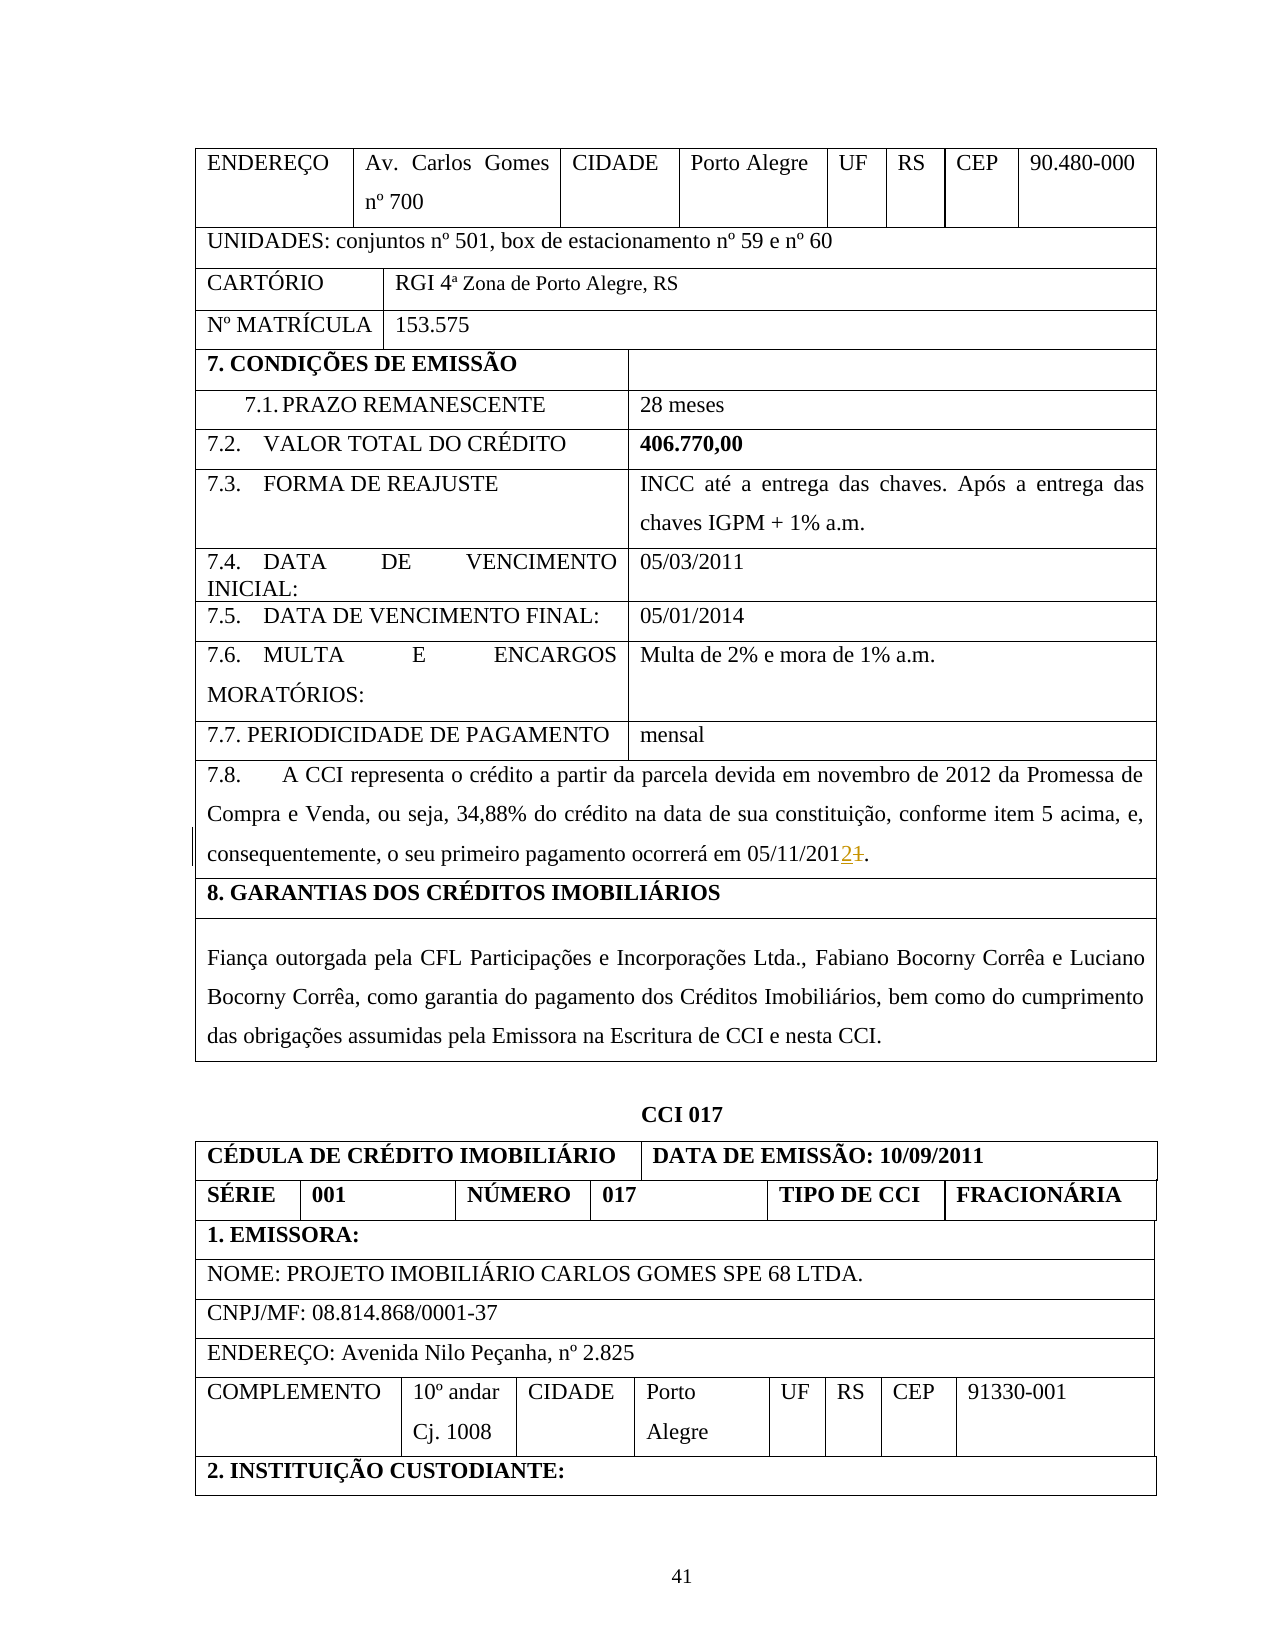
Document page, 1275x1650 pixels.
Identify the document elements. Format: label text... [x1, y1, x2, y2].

table_cell ENDEREÇO: Avenida Nilo Peçanha, nº 2.825 [196, 1339, 1154, 1377]
table_cell COMPLEMENTO [196, 1378, 401, 1456]
table_cell SÉRIE [196, 1181, 300, 1220]
table_cell 1. EMISSORA: [196, 1221, 1154, 1259]
table_cell 153.575 [384, 311, 1156, 349]
table_cell DATA DE VENCIMENTO FINAL: [196, 602, 628, 641]
table_cell FORMA DE REAJUSTE [196, 470, 628, 547]
table_cell 90.480-000 [1019, 149, 1156, 227]
table_cell TIPO DE CCI [768, 1181, 944, 1220]
table_cell RS [887, 149, 944, 227]
table_cell 2. INSTITUIÇÃO CUSTODIANTE: [196, 1457, 1156, 1495]
table_cell Multa de 2% e mora de 1% a.m. [629, 642, 1156, 721]
table_cell Porto Alegre [635, 1378, 769, 1456]
table_cell CIDADE [517, 1378, 634, 1456]
table_cell 05/03/2011 [629, 549, 1156, 601]
table_cell 7. CONDIÇÕES DE EMISSÃO [196, 350, 628, 390]
table_cell RS [826, 1378, 881, 1456]
table_cell ENDEREÇO [196, 149, 353, 227]
table_cell CARTÓRIO [196, 269, 383, 310]
table_cell PRAZO REMANESCENTE [196, 391, 628, 429]
table_cell CEP [882, 1378, 956, 1456]
table_cell CEP [946, 149, 1018, 227]
table_cell UF [828, 149, 886, 227]
table_cell CNPJ/MF: 08.814.868/0001-37 [196, 1300, 1154, 1338]
table_cell MULTA E ENCARGOS MORATÓRIOS: [196, 642, 628, 721]
table_cell Porto Alegre [680, 149, 827, 227]
table_cell NÚMERO [456, 1181, 590, 1220]
title CCI 017 [207, 1101, 1157, 1128]
table_cell 017 [591, 1181, 767, 1220]
table_cell VALOR TOTAL DO CRÉDITO [196, 430, 628, 468]
table_cell 28 meses [629, 391, 1156, 429]
table_cell 91330-001 [957, 1378, 1154, 1456]
table_header CÉDULA DE CRÉDITO IMOBILIÁRIO [196, 1142, 641, 1180]
table_header DATA DE EMISSÃO: 10/09/2011 [642, 1142, 1157, 1180]
table_cell 406.770,00 [629, 430, 1156, 468]
table_cell UF [770, 1378, 825, 1456]
table_cell 7.8. A CCI representa o crédito a partir da parcela devida em novembro de 2012 da Promessa de Compra e Venda, ou seja, 34,88% do crédito na data de sua constituição, conforme item 5 acima, e, consequentemente, o seu primeiro pagamento ocorrerá em 05/11/201. [196, 761, 1156, 878]
table_cell [629, 350, 1156, 390]
table_cell Av. Carlos Gomes nº 700 [354, 149, 560, 227]
table_cell Fiança outorgada pela CFL Participações e Incorporações Ltda., Fabiano Bocorny Corrêa e Luciano Bocorny Corrêa, como garantia do pagamento dos Créditos Imobiliários, bem como do cumprimento das obrigações assumidas pela Emissora na Escritura de CCI e nesta CCI. [196, 919, 1156, 1061]
table_cell 001 [301, 1181, 455, 1220]
table_cell RGI 4ª Zona de Porto Alegre, RS [384, 269, 1156, 310]
table_cell mensal [629, 722, 1156, 760]
table_cell CIDADE [561, 149, 679, 227]
table_cell Nº MATRÍCULA [196, 311, 383, 349]
table_cell NOME: PROJETO IMOBILIÁRIO CARLOS GOMES SPE 68 LTDA. [196, 1260, 1154, 1298]
table_cell INCC até a entrega das chaves. Após a entrega das chaves IGPM + 1% a.m. [629, 470, 1156, 547]
table_cell 05/01/2014 [629, 602, 1156, 641]
table_cell 10º andar Cj. 1008 [402, 1378, 516, 1456]
table_cell UNIDADES: conjuntos nº 501, box de estacionamento nº 59 e nº 60 [196, 228, 1156, 268]
table_cell DATA DE VENCIMENTO INICIAL: [196, 549, 628, 601]
table_cell FRACIONÁRIA [946, 1181, 1156, 1220]
table_cell 8. GARANTIAS DOS CRÉDITOS IMOBILIÁRIOS [196, 879, 1156, 918]
table_cell 7.7. PERIODICIDADE DE PAGAMENTO [196, 722, 628, 760]
